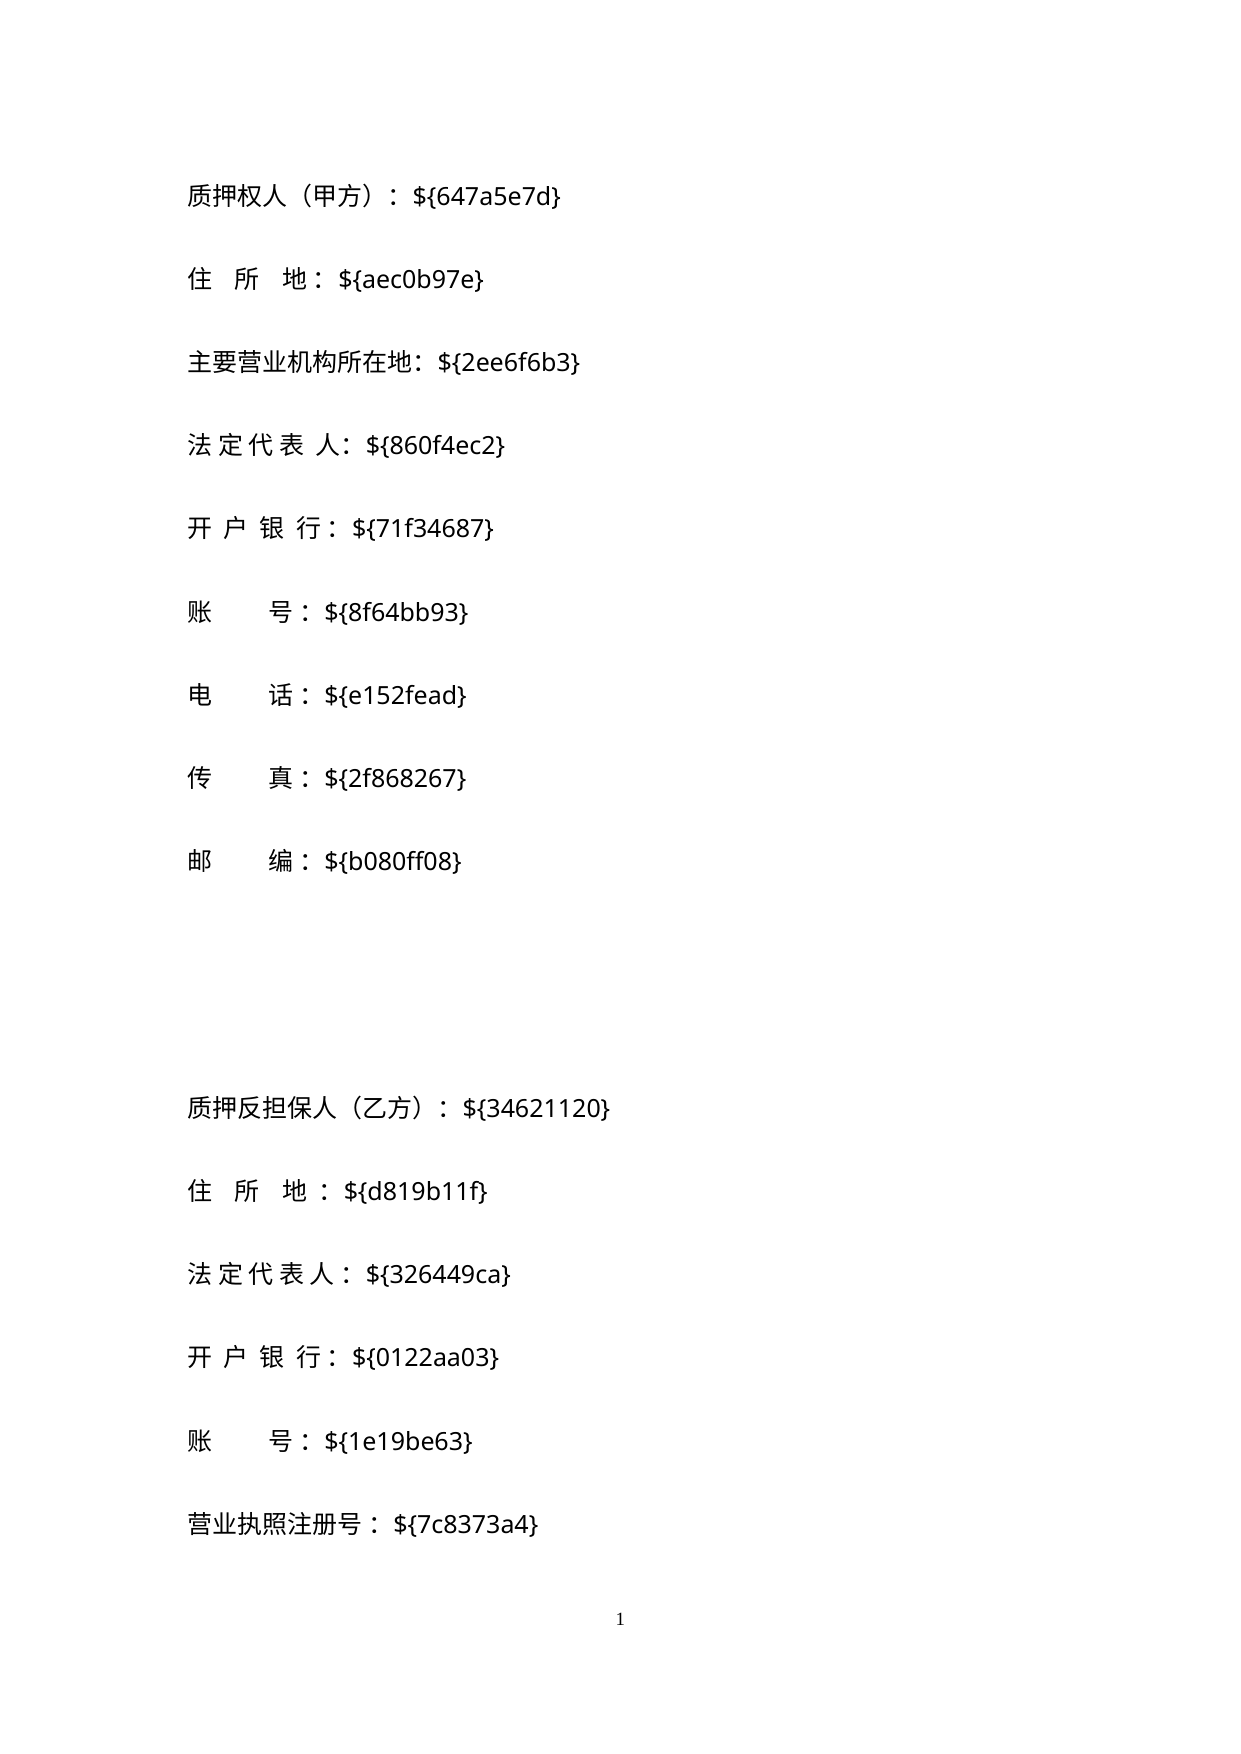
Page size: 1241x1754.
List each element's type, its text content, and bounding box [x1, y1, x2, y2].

text 传 真 ：${2f868267} [187, 744, 1053, 809]
text 开 户 银 行 ：${71f34687} [187, 494, 1053, 559]
text 住 所 地 ：${d819b11f} [187, 1157, 1053, 1222]
text 法 定 代 表 人 ：${326449ca} [187, 1240, 1053, 1305]
text 住 所 地 ：${aec0b97e} [187, 245, 1053, 310]
text 主要营业机构所在地：${2ee6f6b3} [187, 328, 1053, 393]
text 账 号 ：${8f64bb93} [187, 578, 1053, 643]
text 邮 编 ：${b080ff08} [187, 827, 1053, 892]
text 质押反担保人（乙方）：${34621120} [187, 1074, 1053, 1139]
text 开 户 银 行 ：${0122aa03} [187, 1323, 1053, 1388]
text 营业执照注册号 ：${7c8373a4} [187, 1490, 1053, 1555]
text 账 号 ：${1e19be63} [187, 1407, 1053, 1472]
text 电 话 ：${e152fead} [187, 661, 1053, 726]
text 法 定 代 表 人：${860f4ec2} [187, 411, 1053, 476]
text 质押权人（甲方）：${647a5e7d} [187, 162, 1053, 227]
